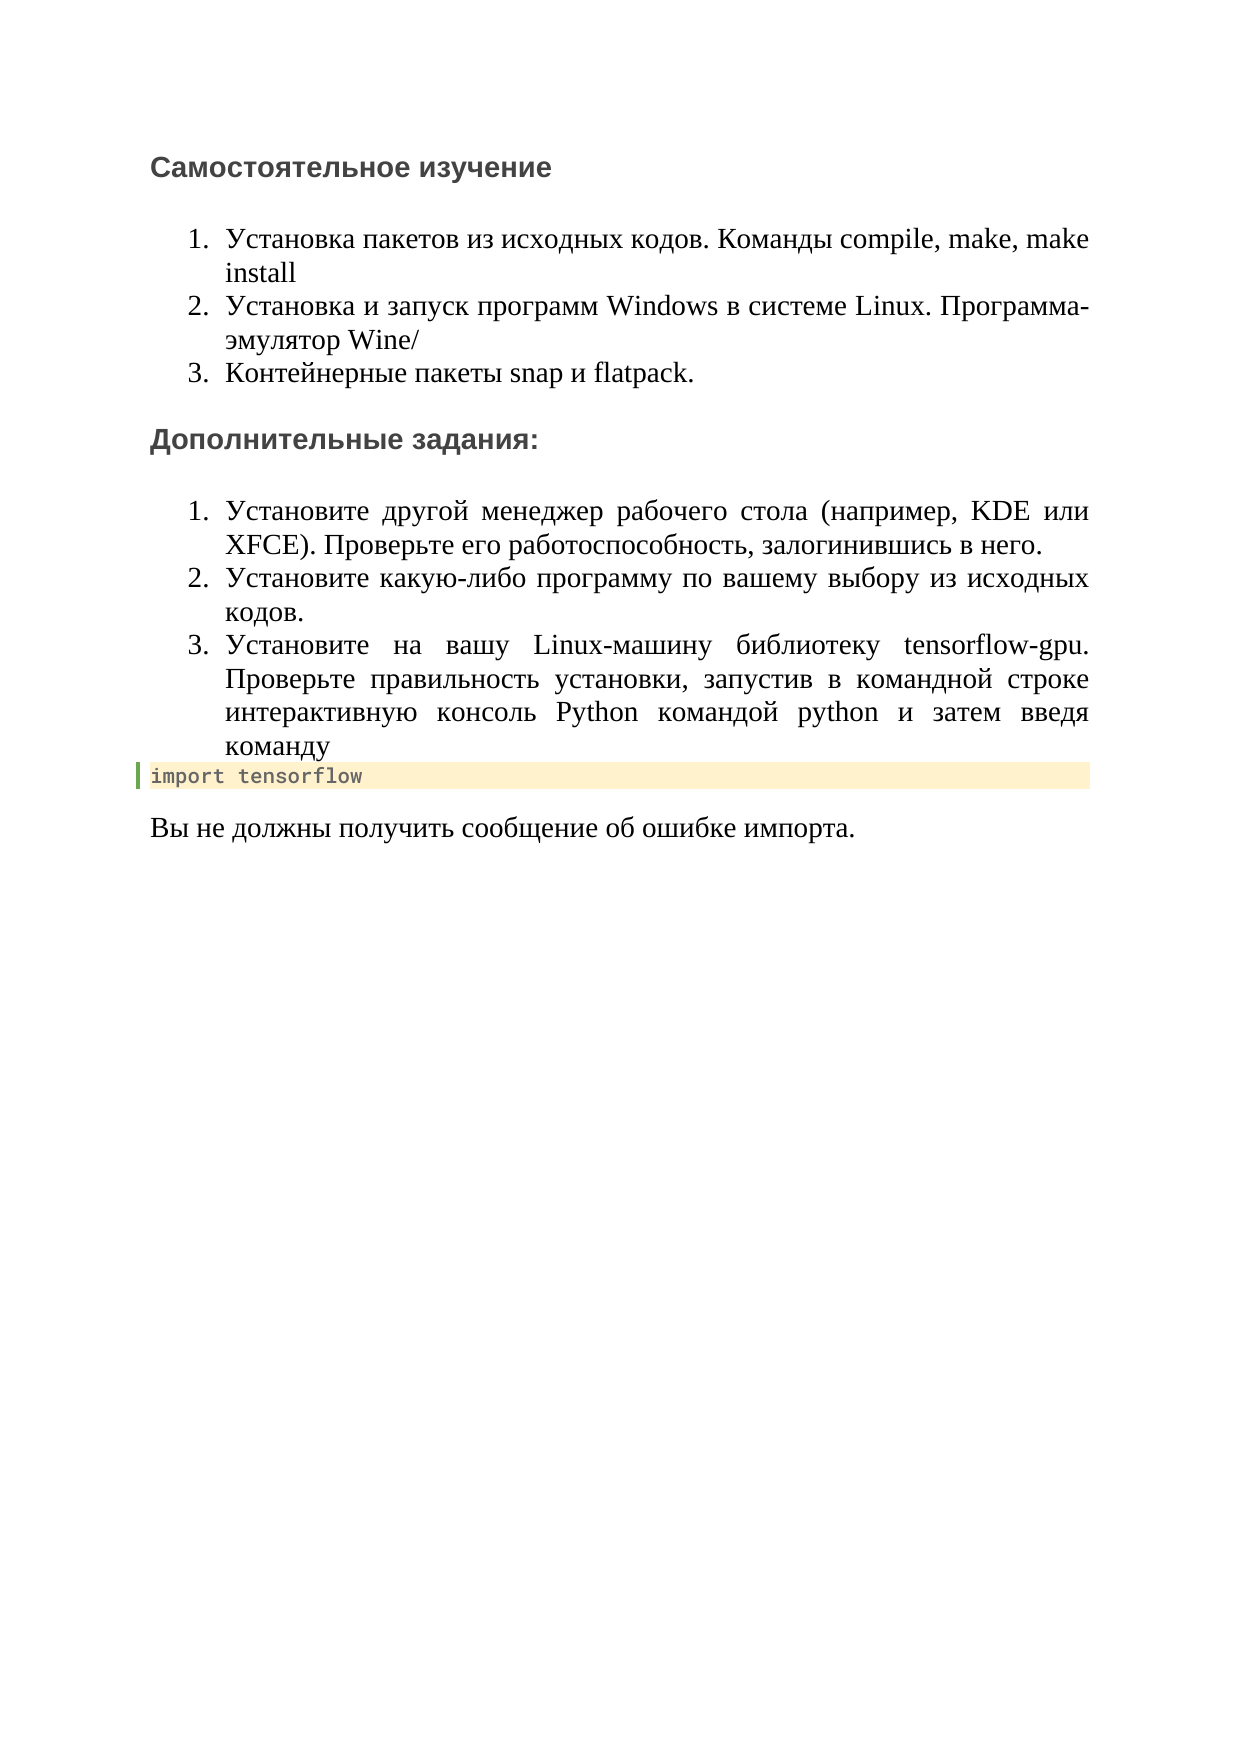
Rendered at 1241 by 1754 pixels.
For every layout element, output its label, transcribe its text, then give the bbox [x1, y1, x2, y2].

list Установите какую-либо программу по вашему выбору из исходных кодов. [187, 560, 1090, 627]
text Вы не должны получить сообщение об ошибке импорта. [150, 810, 1090, 843]
subtitle Самостоятельное изучение [150, 150, 1090, 183]
list Контейнерные пакеты snap и flatpack. [187, 355, 1090, 389]
list Установите другой менеджер рабочего стола (например, KDE или XFCE). Проверьте его работоспособность, залогинившись в него. [187, 493, 1090, 560]
list Установка и запуск программ Windows в системе Linux. Программа-эмулятор Wine/ [187, 288, 1090, 355]
subtitle import tensorflow [150, 762, 1090, 789]
subtitle Дополнительные задания: [150, 422, 1090, 456]
list Установка пакетов из исходных кодов. Команды compile, make, make install [187, 221, 1090, 288]
list Установите на вашу Linux-машину библиотеку tensorflow-gpu. Проверьте правильность установки, запустив в командной строке интерактивную консоль Python командой python и затем введя команду [187, 627, 1090, 762]
